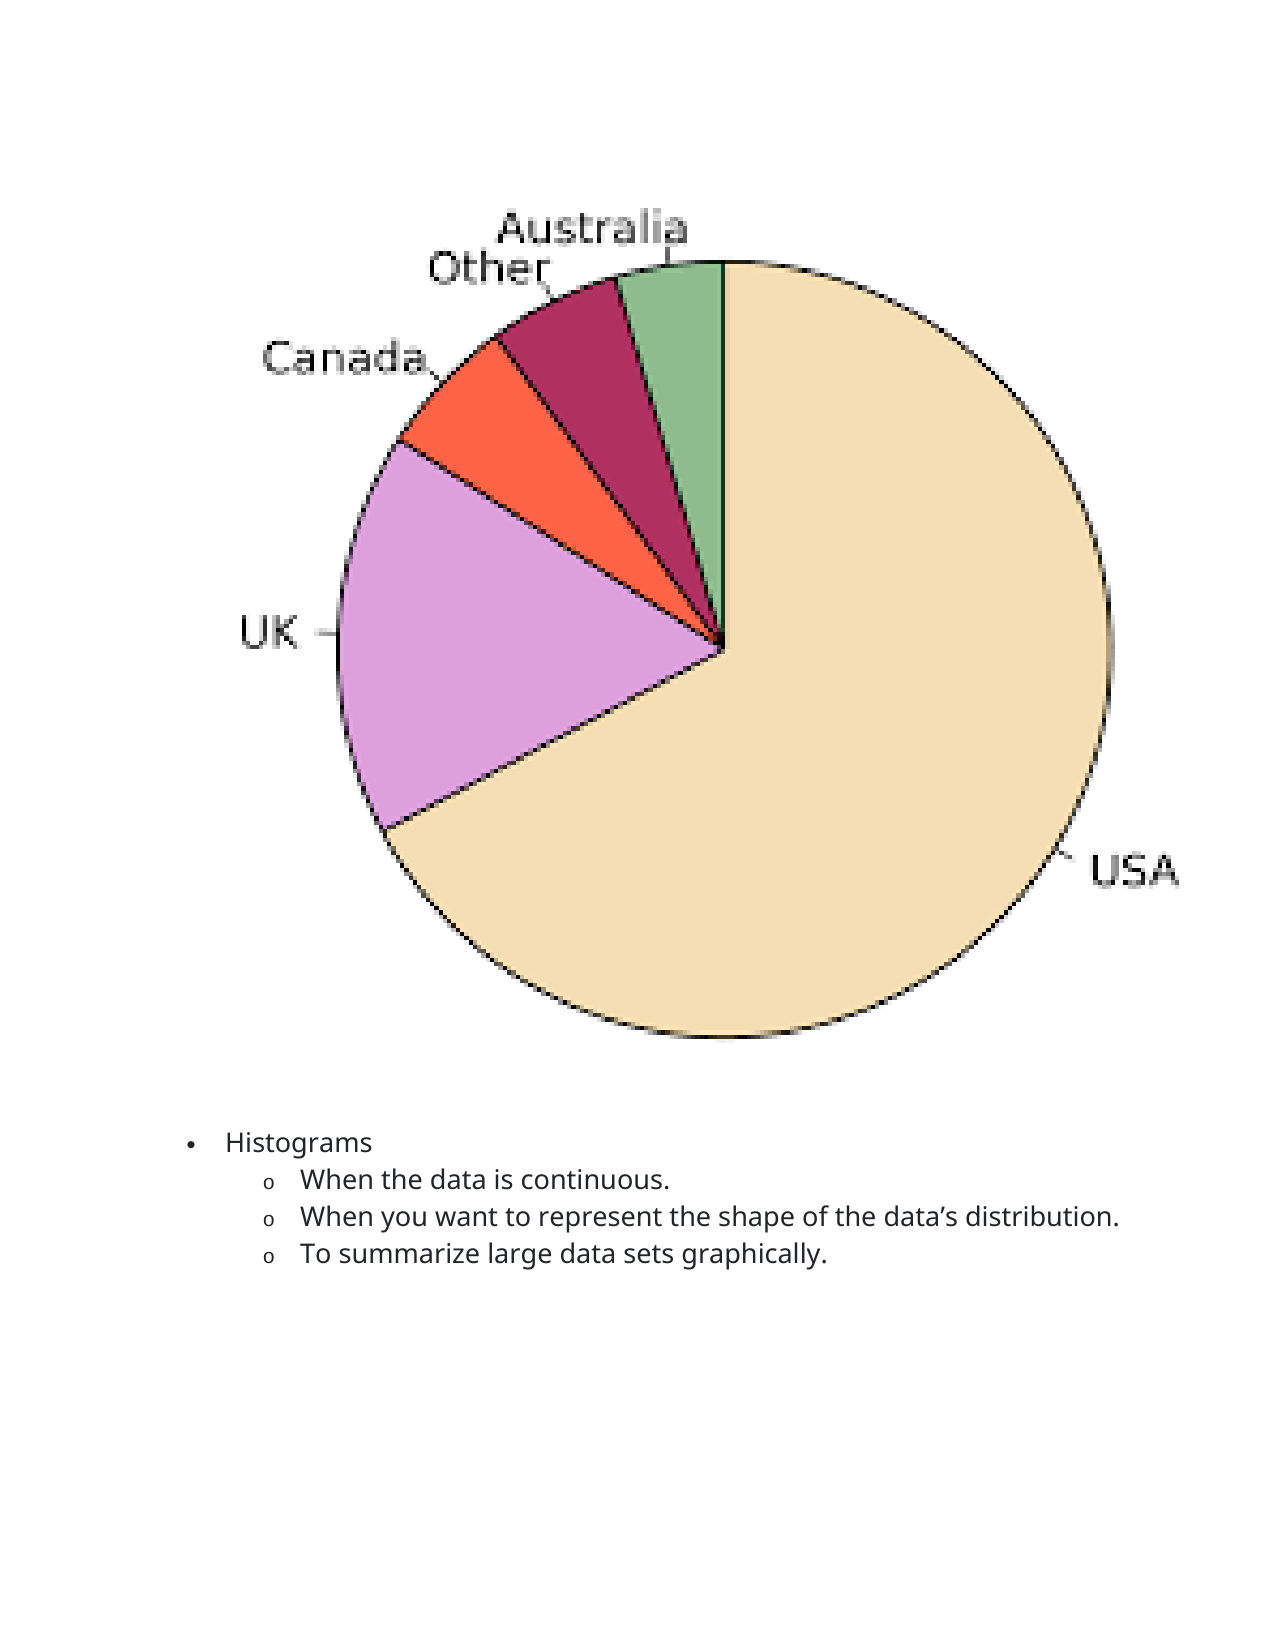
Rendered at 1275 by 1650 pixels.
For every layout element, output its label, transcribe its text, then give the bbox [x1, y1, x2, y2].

list To summarize large data sets graphically. [262, 1234, 1125, 1271]
list When the data is continuous. [262, 1160, 1125, 1197]
picture [225, 150, 1200, 1095]
list Histograms [187, 1123, 1125, 1160]
list When you want to represent the shape of the data’s distribution. [262, 1197, 1125, 1234]
